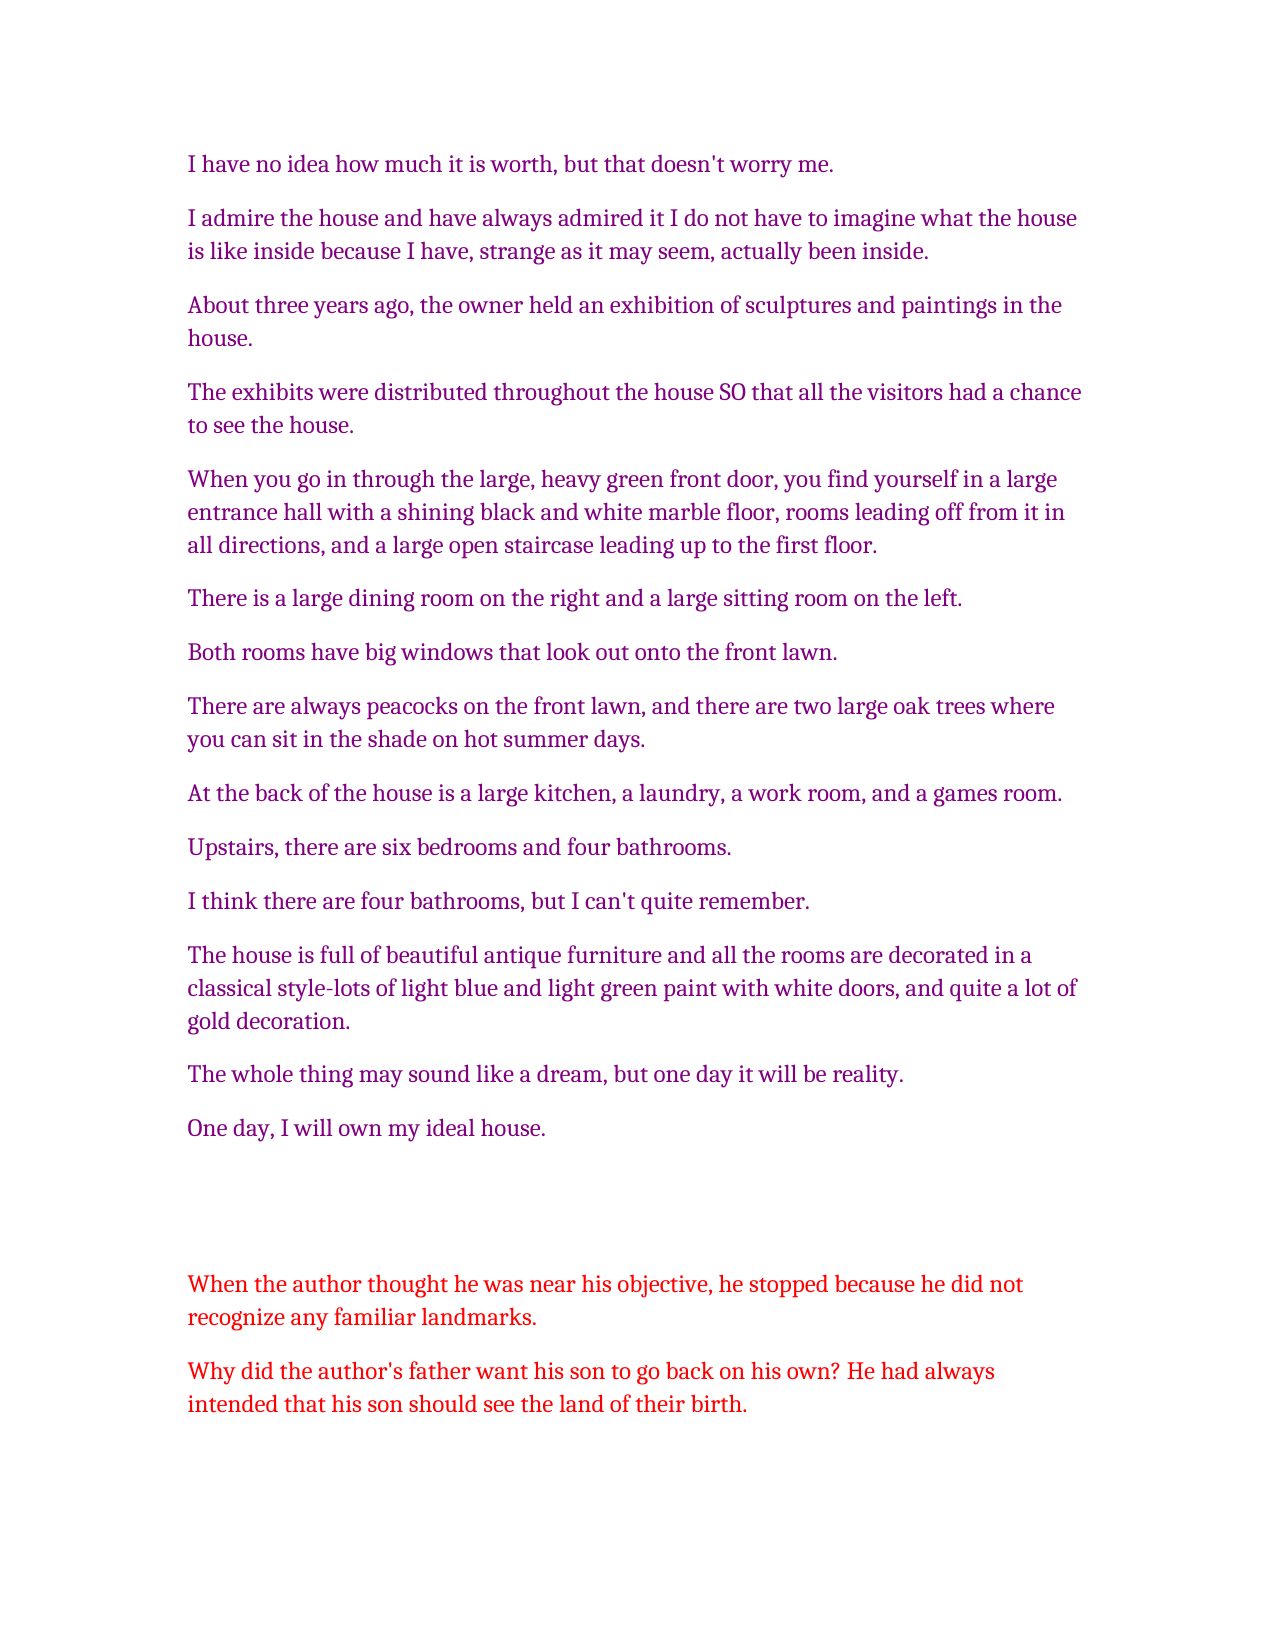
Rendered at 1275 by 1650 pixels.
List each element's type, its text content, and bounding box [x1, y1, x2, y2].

text There is a large dining room on the right and a large sitting room on the left. [187, 584, 1087, 613]
text I think there are four bathrooms, but I can't quite remember. [187, 887, 1087, 915]
text When you go in through the large, heavy green front door, you find yourself in a large entrance hall with a shining black and white marble floor, rooms leading off from it in all directions, and a large open staircase leading up to the first floor. [187, 464, 1087, 559]
text Both rooms have big windows that look out onto the front lawn. [187, 638, 1087, 667]
text The house is full of beautiful antique furniture and all the rooms are decorated in a classical style-lots of light blue and light green paint with white doors, and quite a lot of gold decoration. [187, 941, 1087, 1035]
text When the author thought he was near his objective, he stopped because he did not recognize any familiar landmarks. [187, 1270, 1087, 1332]
text There are always peacocks on the front lawn, and there are two large oak trees where you can sit in the shade on hot summer days. [187, 692, 1087, 754]
text Upstairs, there are six bedrooms and four bathrooms. [187, 833, 1087, 862]
text The exhibits were distributed throughout the house SO that all the visitors had a chance to see the house. [187, 378, 1087, 439]
text About three years ago, the owner held an exhibition of sculptures and paintings in the house. [187, 291, 1087, 352]
text I have no idea how much it is worth, but that doesn't worry me. [187, 150, 1087, 179]
text At the back of the house is a large kitchen, a laundry, a work room, and a games room. [187, 779, 1087, 808]
text I admire the house and have always admired it I do not have to imagine what the house is like inside because I have, strange as it may seem, actually been inside. [187, 204, 1087, 266]
text One day, I will own my ideal house. [187, 1114, 1087, 1143]
text Why did the author's father want his son to go back on his own? He had always intended that his son should see the land of their birth. [187, 1357, 1087, 1419]
text The whole thing may sound like a dream, but one day it will be reality. [187, 1060, 1087, 1089]
